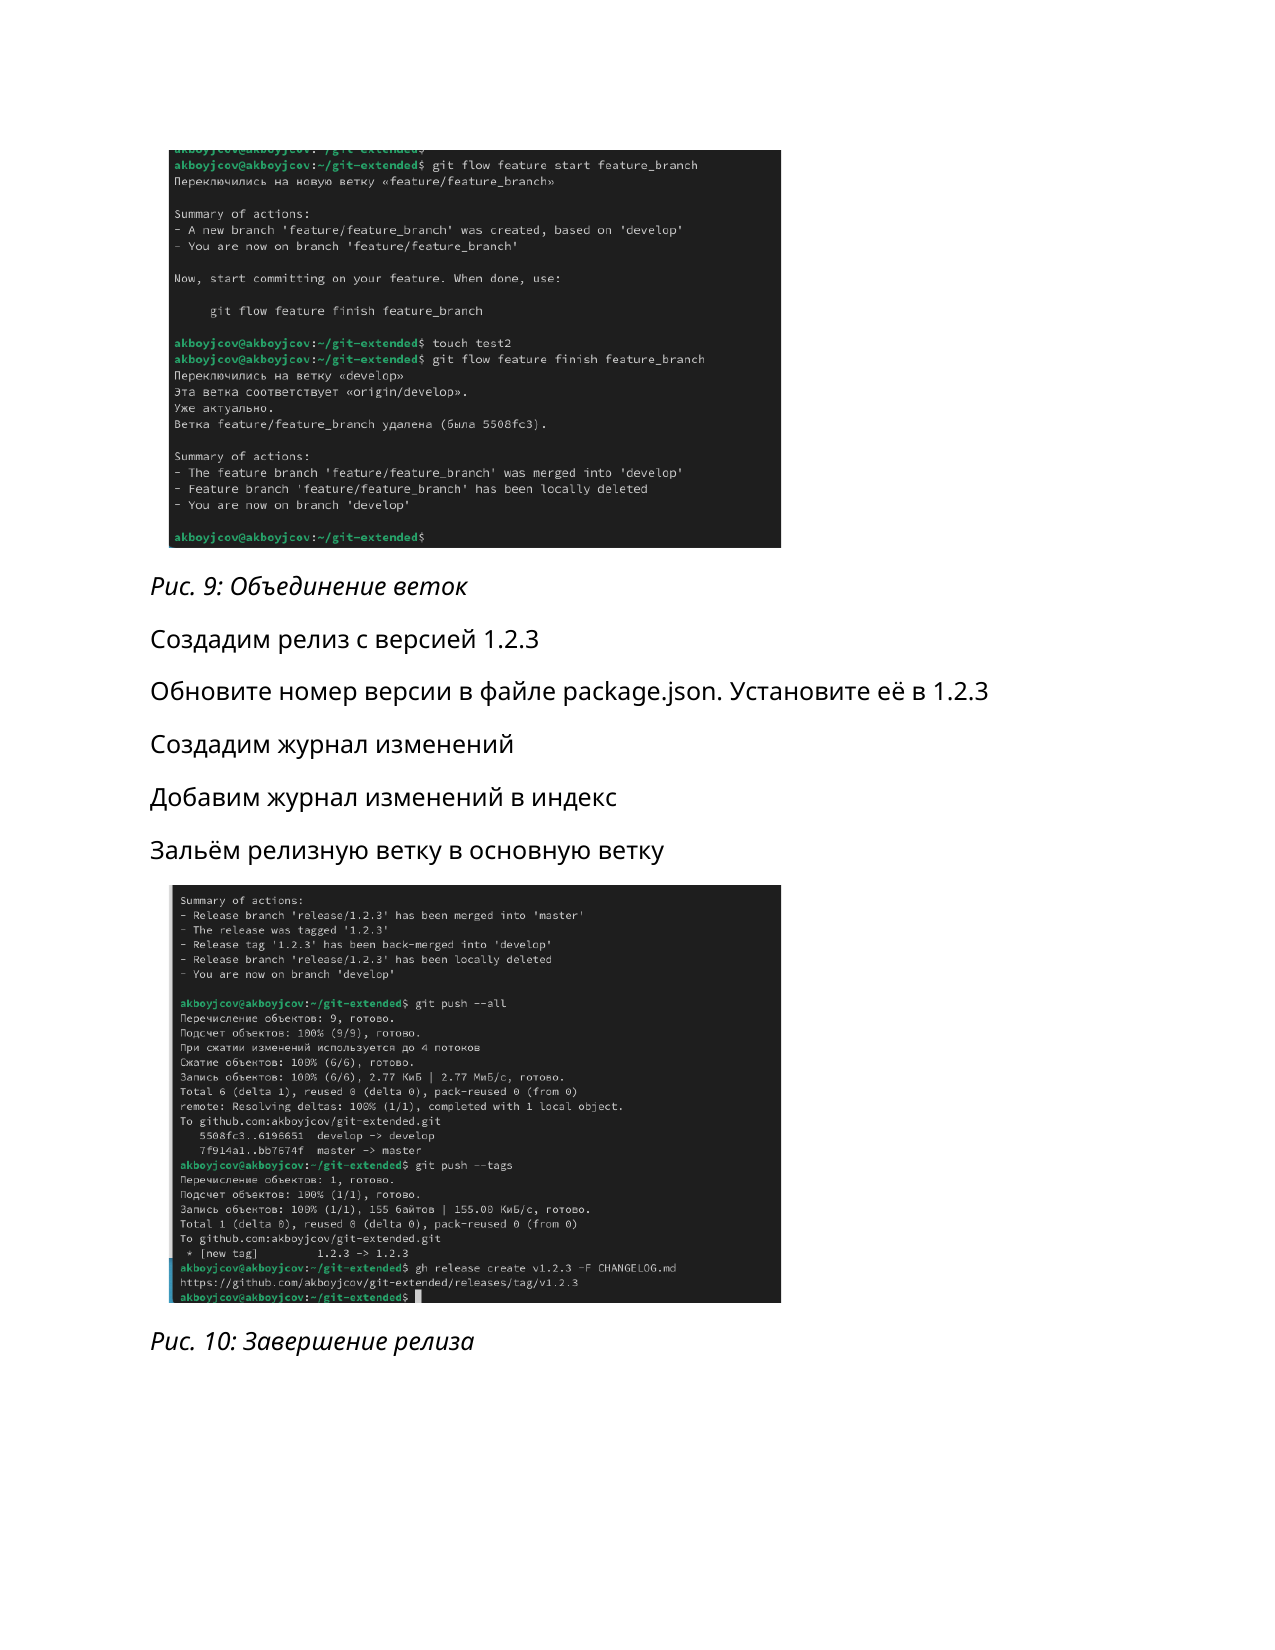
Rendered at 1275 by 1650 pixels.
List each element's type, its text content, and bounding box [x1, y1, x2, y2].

text Добавим журнал изменений в индекс [150, 780, 1125, 814]
text Создадим релиз с версией 1.2.3 [150, 621, 1125, 655]
text Создадим журнал изменений [150, 727, 1125, 761]
picture [168, 885, 782, 1303]
text Обновите номер версии в файле package.json. Установите её в 1.2.3 [150, 674, 1125, 708]
picture [168, 150, 782, 548]
text Рис. 10: Завершение релиза [150, 1323, 1125, 1357]
text Зальём релизную ветку в основную ветку [150, 832, 1125, 867]
text Рис. 9: Объединение веток [150, 568, 1125, 602]
